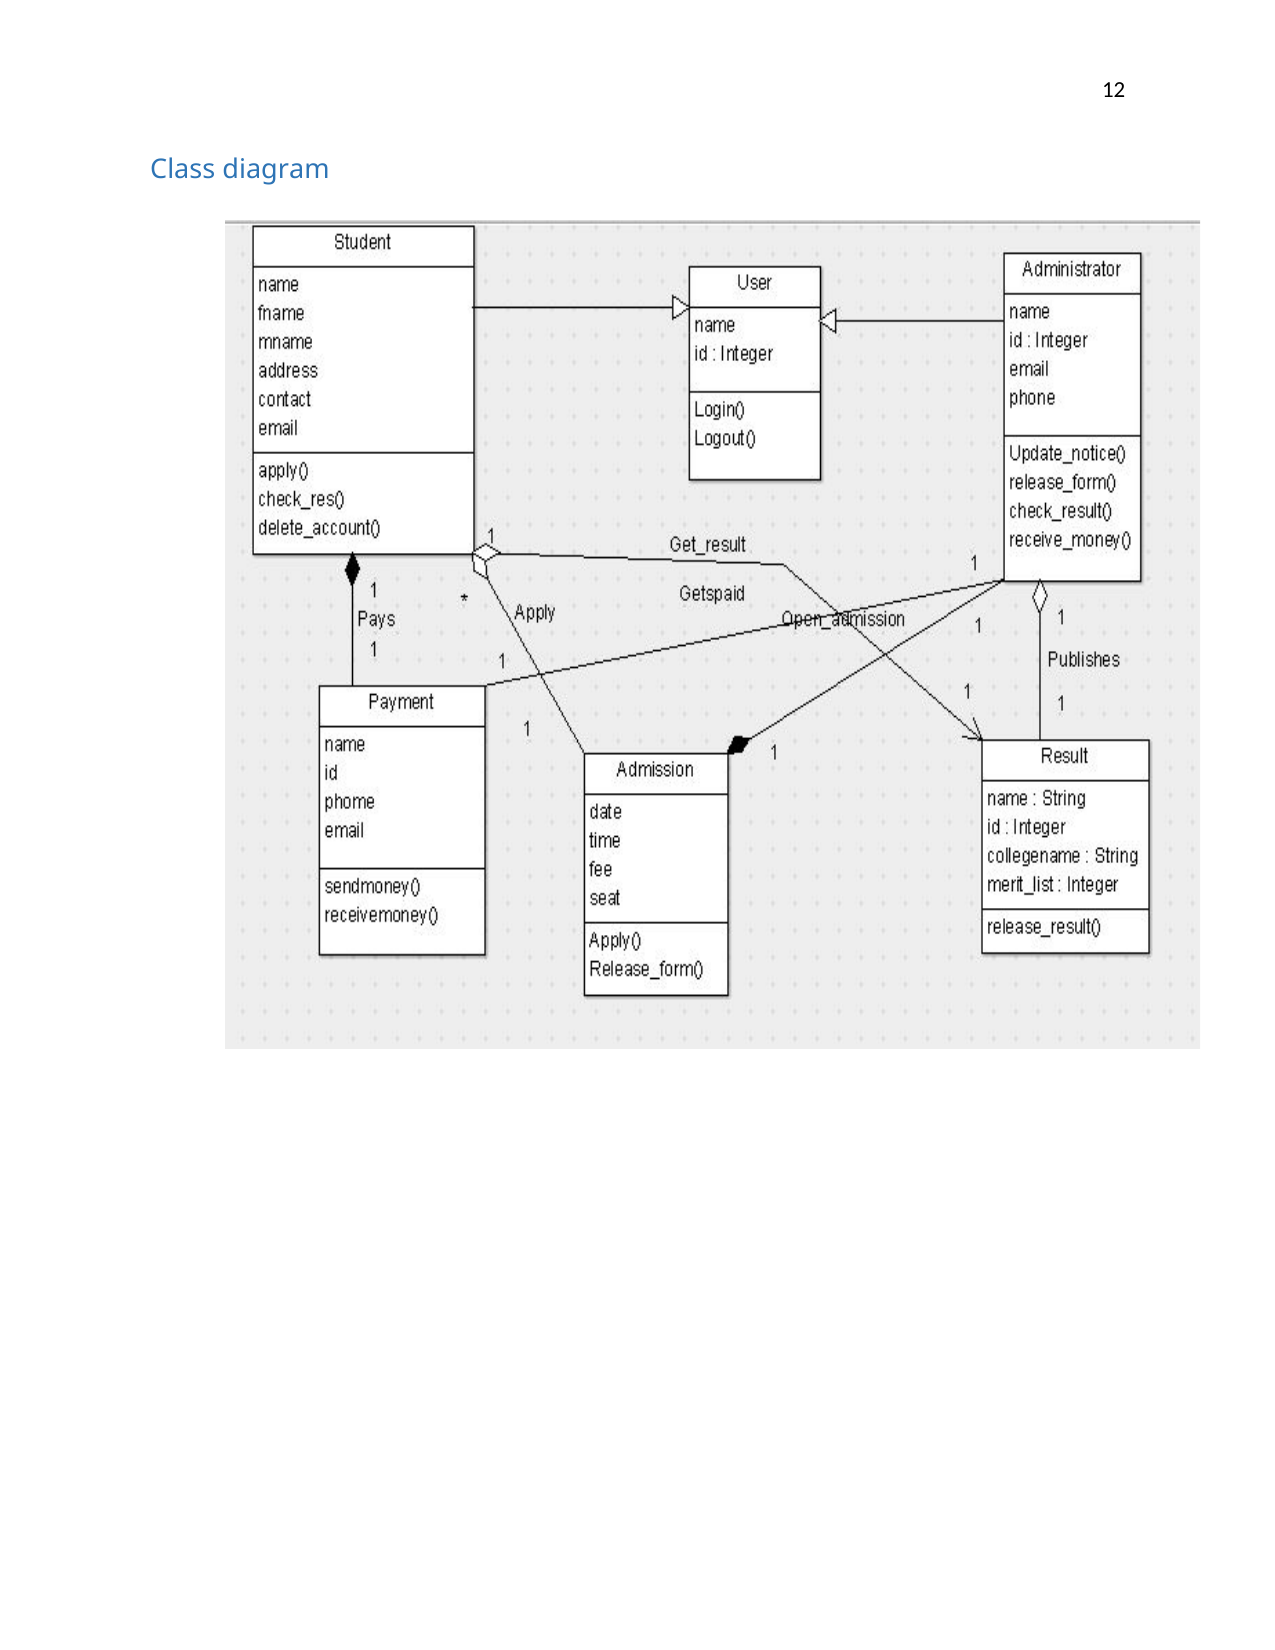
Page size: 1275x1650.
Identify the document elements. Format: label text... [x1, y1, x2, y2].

subtitle Class diagram [150, 150, 1125, 187]
picture [225, 220, 1200, 1049]
